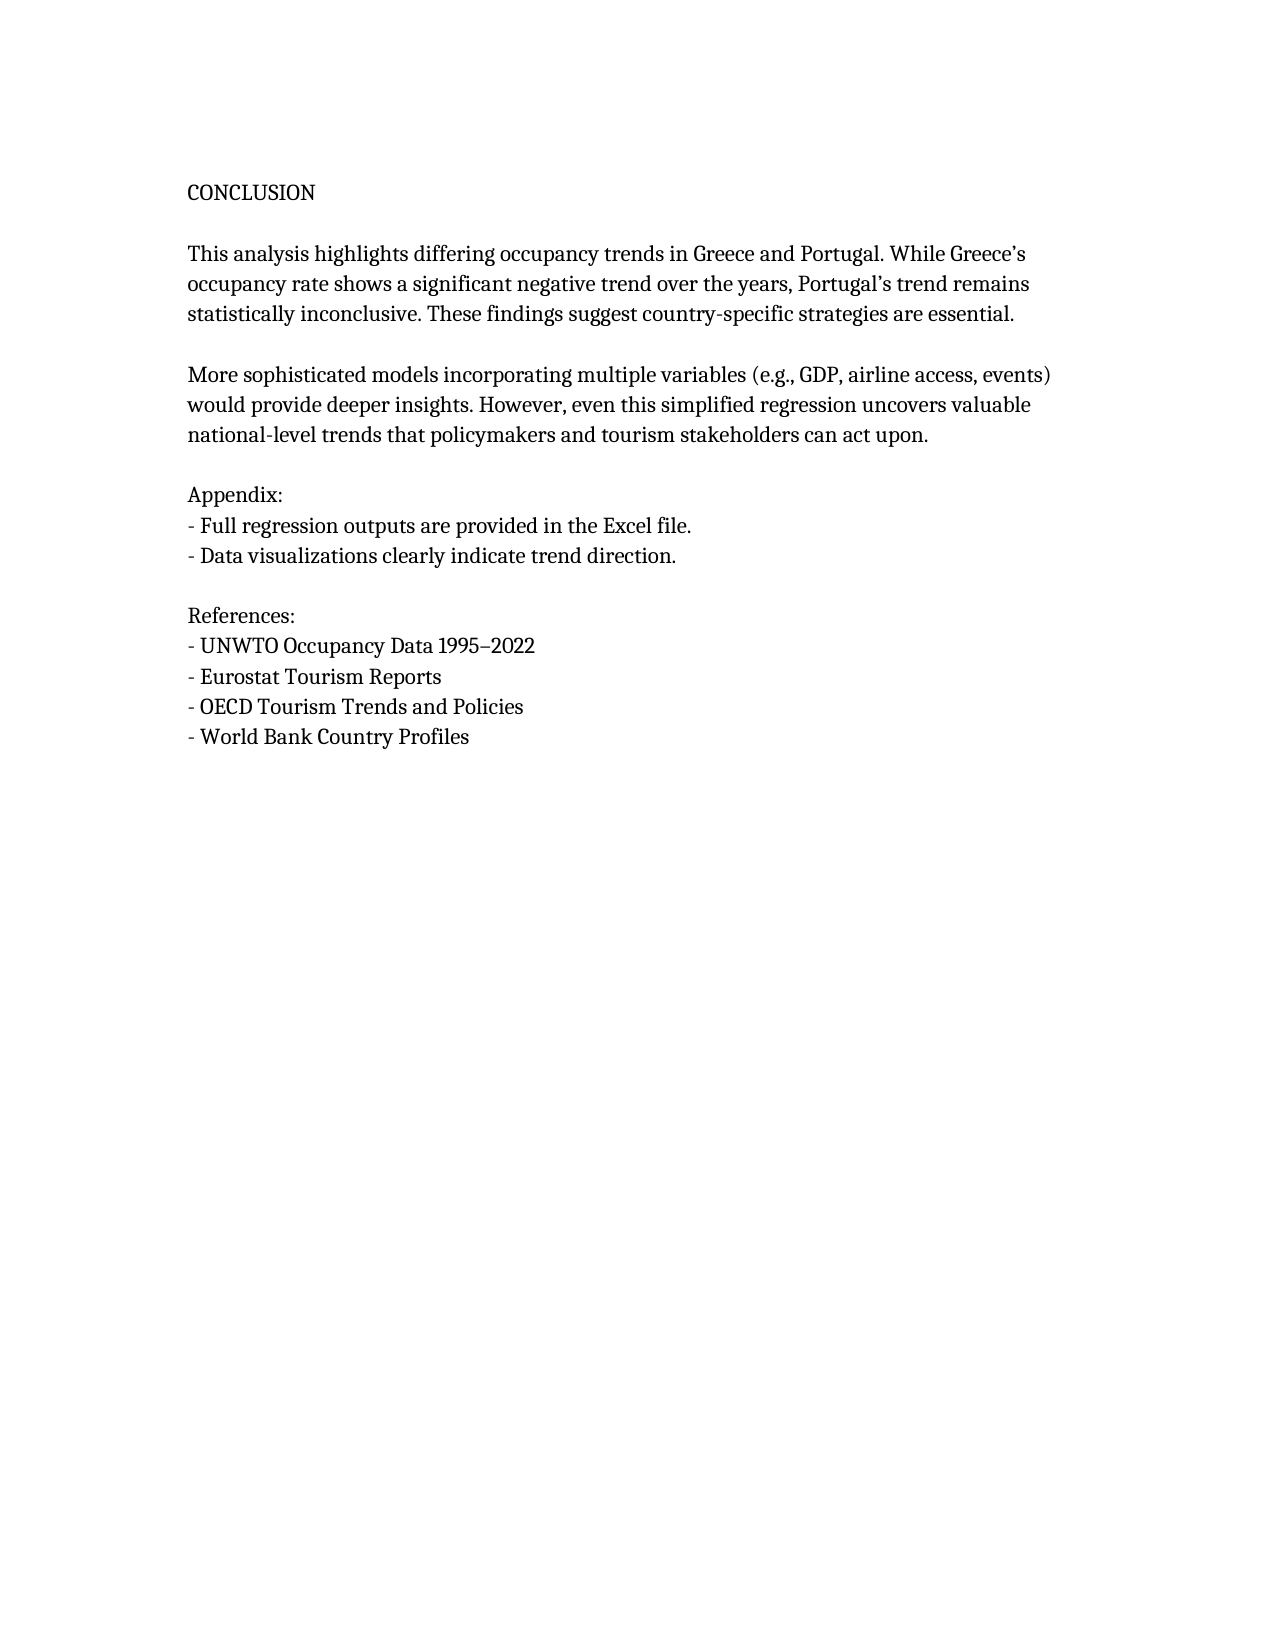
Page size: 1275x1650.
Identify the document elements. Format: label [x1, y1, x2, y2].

text [187, 150, 1087, 781]
